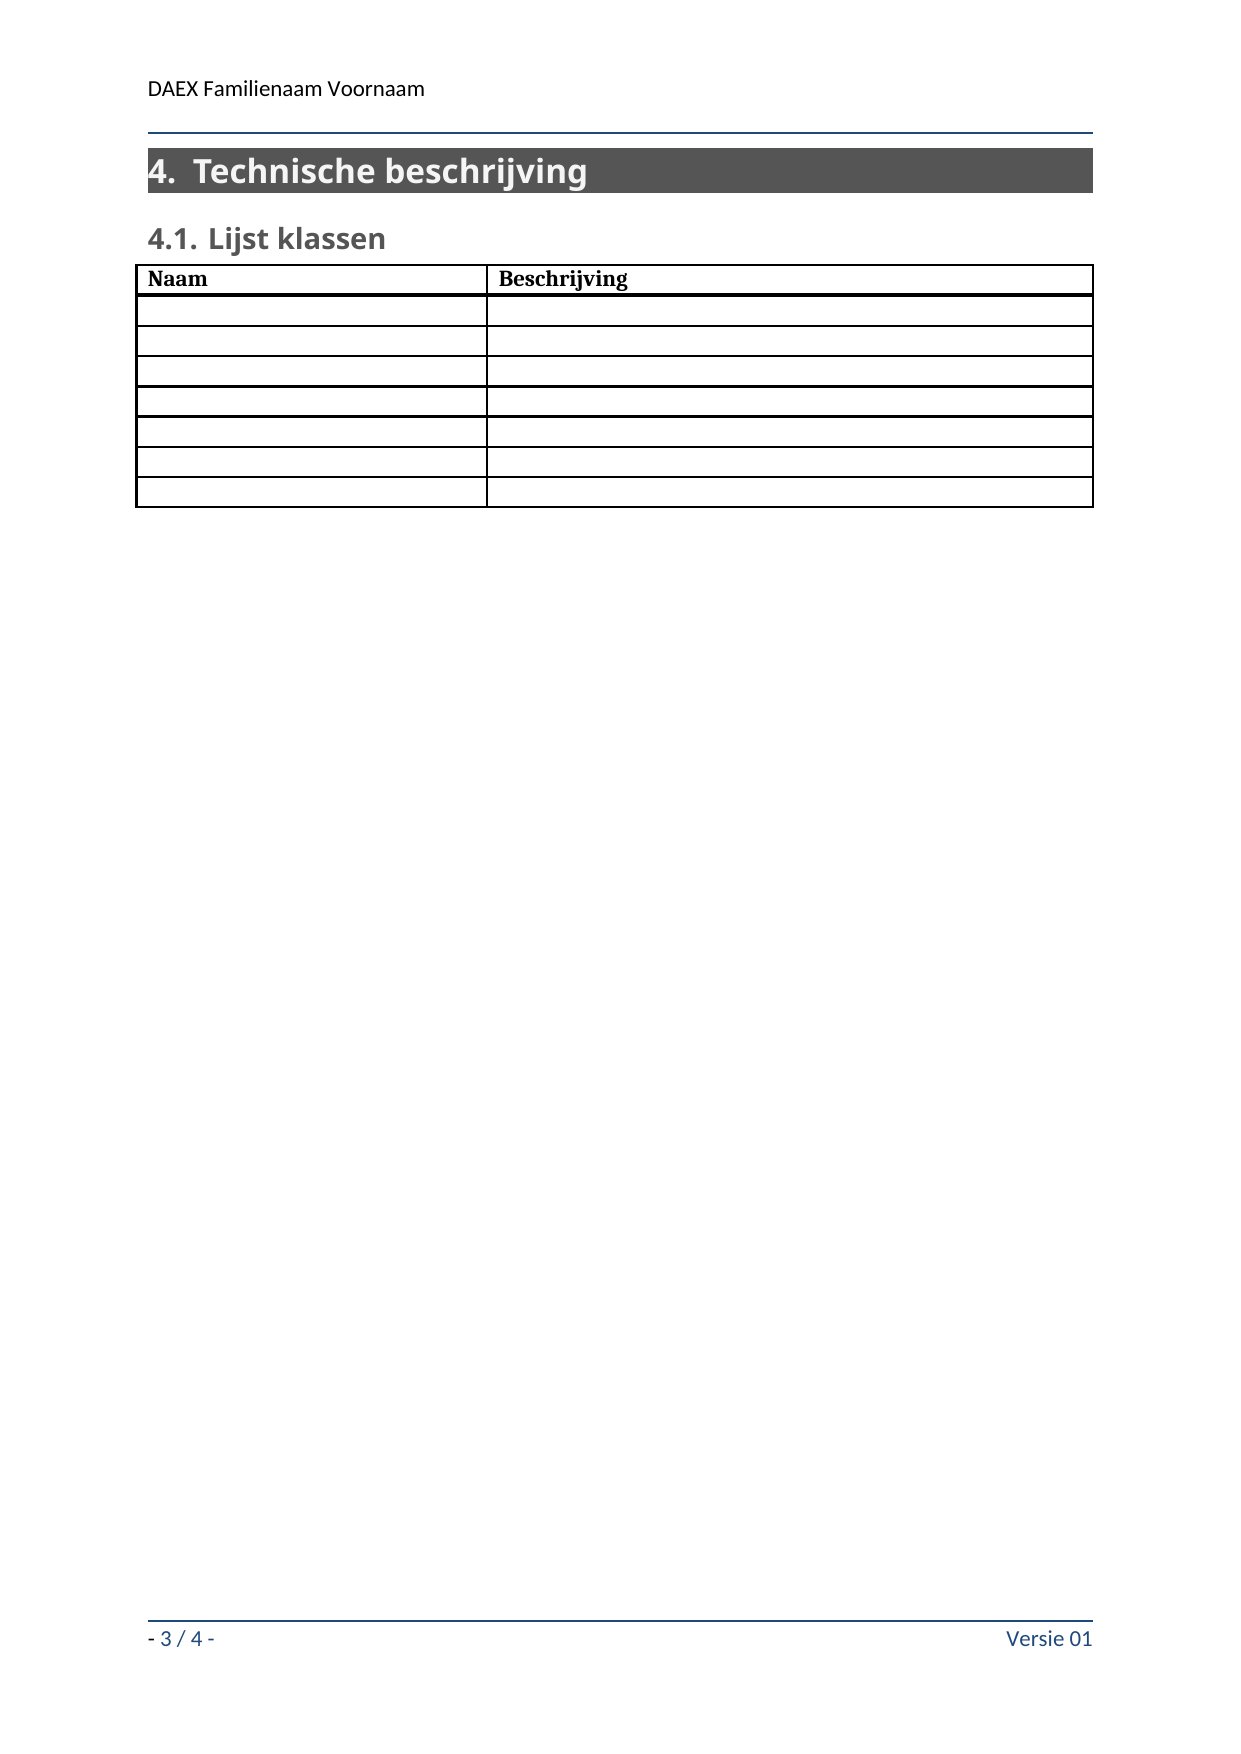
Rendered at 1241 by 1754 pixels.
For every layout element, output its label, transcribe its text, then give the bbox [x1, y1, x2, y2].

table_cell [138, 448, 486, 476]
subtitle Lijst klassen [148, 218, 1093, 258]
subtitle Technische beschrijving [148, 148, 1093, 193]
table_cell [488, 327, 1092, 355]
table_cell [138, 327, 486, 355]
table_cell [138, 388, 486, 415]
table_header Naam [138, 266, 486, 292]
table_header Beschrijving [488, 266, 1092, 292]
table_cell [488, 357, 1092, 385]
table_cell [138, 357, 486, 385]
table_cell [488, 418, 1092, 446]
table_cell [488, 388, 1092, 415]
table_cell [138, 478, 486, 506]
table_cell [488, 478, 1092, 506]
table_cell [488, 448, 1092, 476]
table_cell [138, 297, 486, 325]
table_cell [138, 418, 486, 446]
table_cell [488, 297, 1092, 325]
